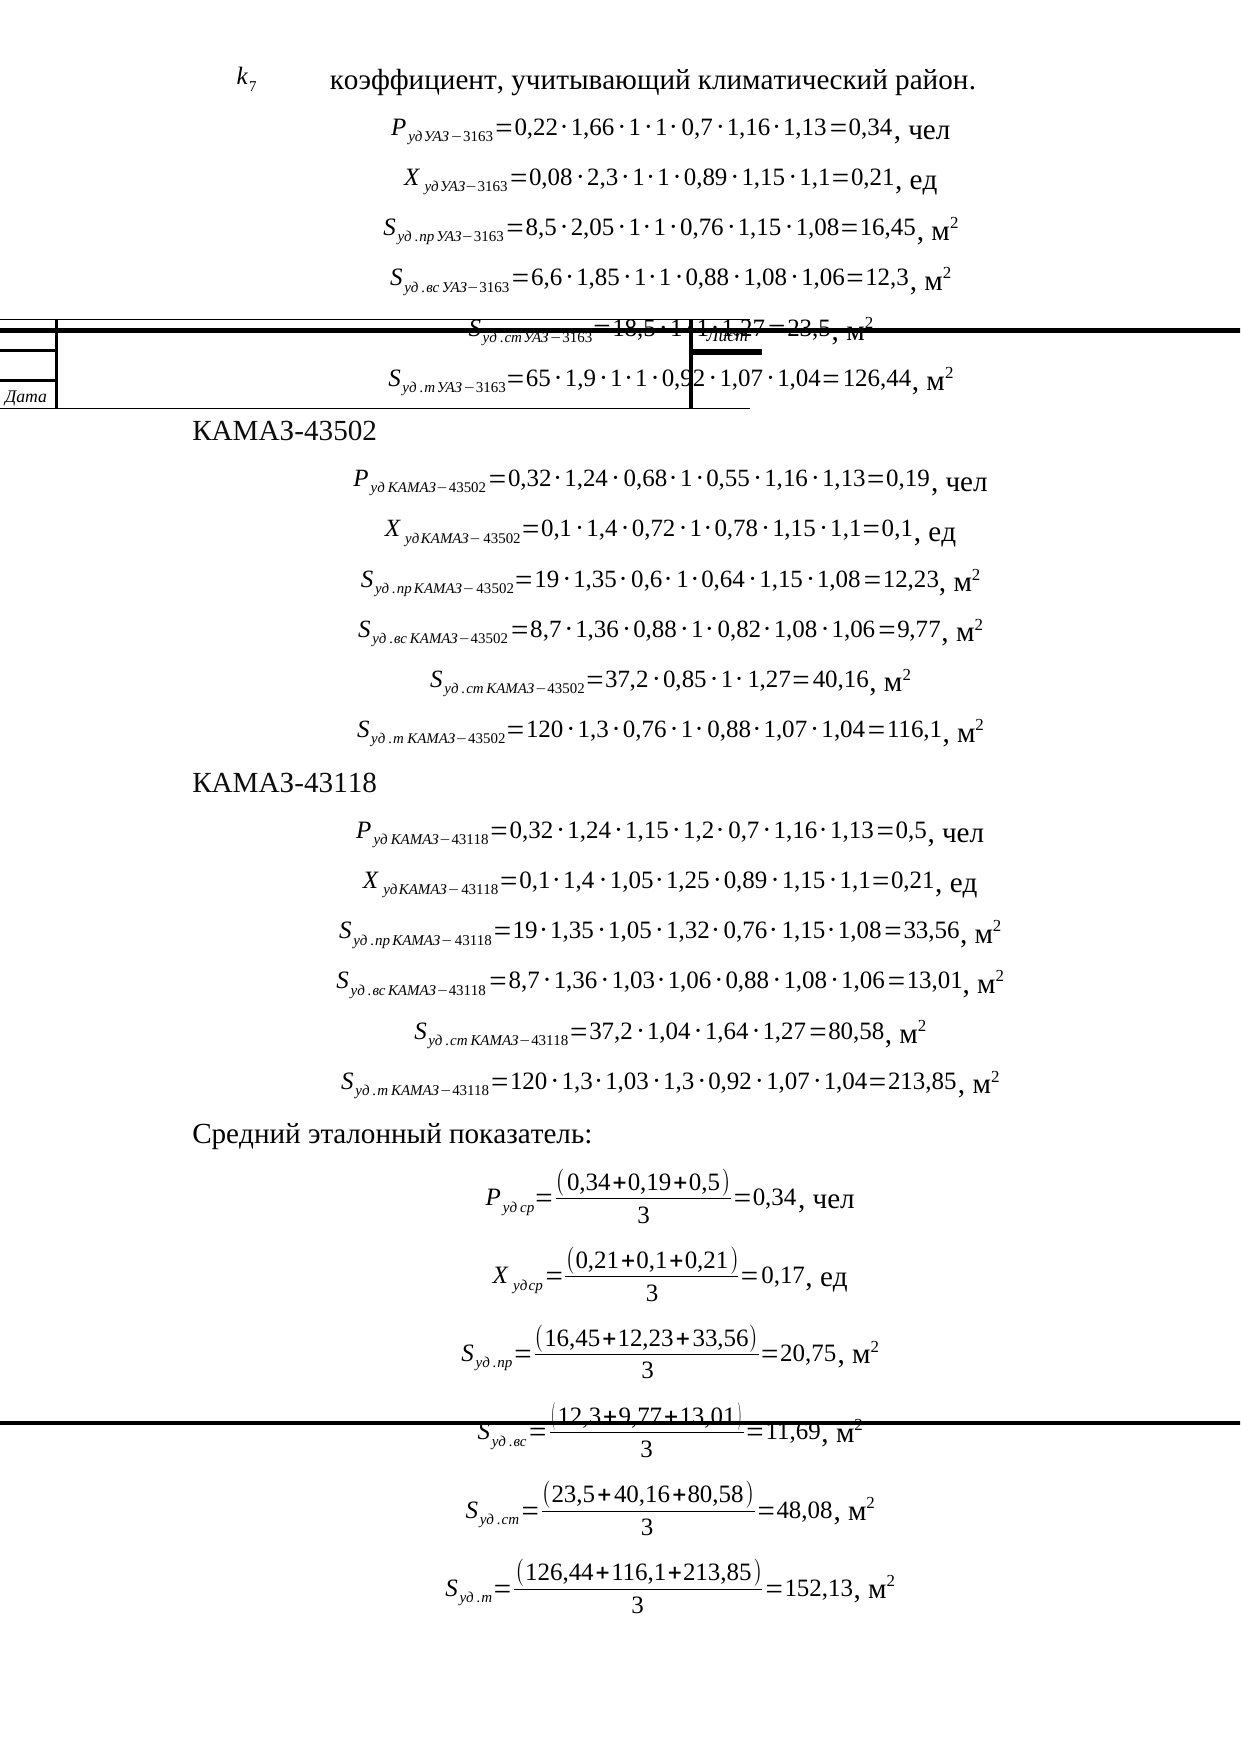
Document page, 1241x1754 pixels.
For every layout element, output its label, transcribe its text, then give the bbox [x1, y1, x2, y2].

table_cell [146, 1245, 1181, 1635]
text КАМАЗ-43502 [148, 413, 1181, 447]
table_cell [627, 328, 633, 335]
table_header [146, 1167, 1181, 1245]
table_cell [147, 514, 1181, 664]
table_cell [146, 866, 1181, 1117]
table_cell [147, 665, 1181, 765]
text Средний эталонный показатель: [148, 1117, 1181, 1150]
text КАМАЗ-43118 [148, 765, 1181, 798]
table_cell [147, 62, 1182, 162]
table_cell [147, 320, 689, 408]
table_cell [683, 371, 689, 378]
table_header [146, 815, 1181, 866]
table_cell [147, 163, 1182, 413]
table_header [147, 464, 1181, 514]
